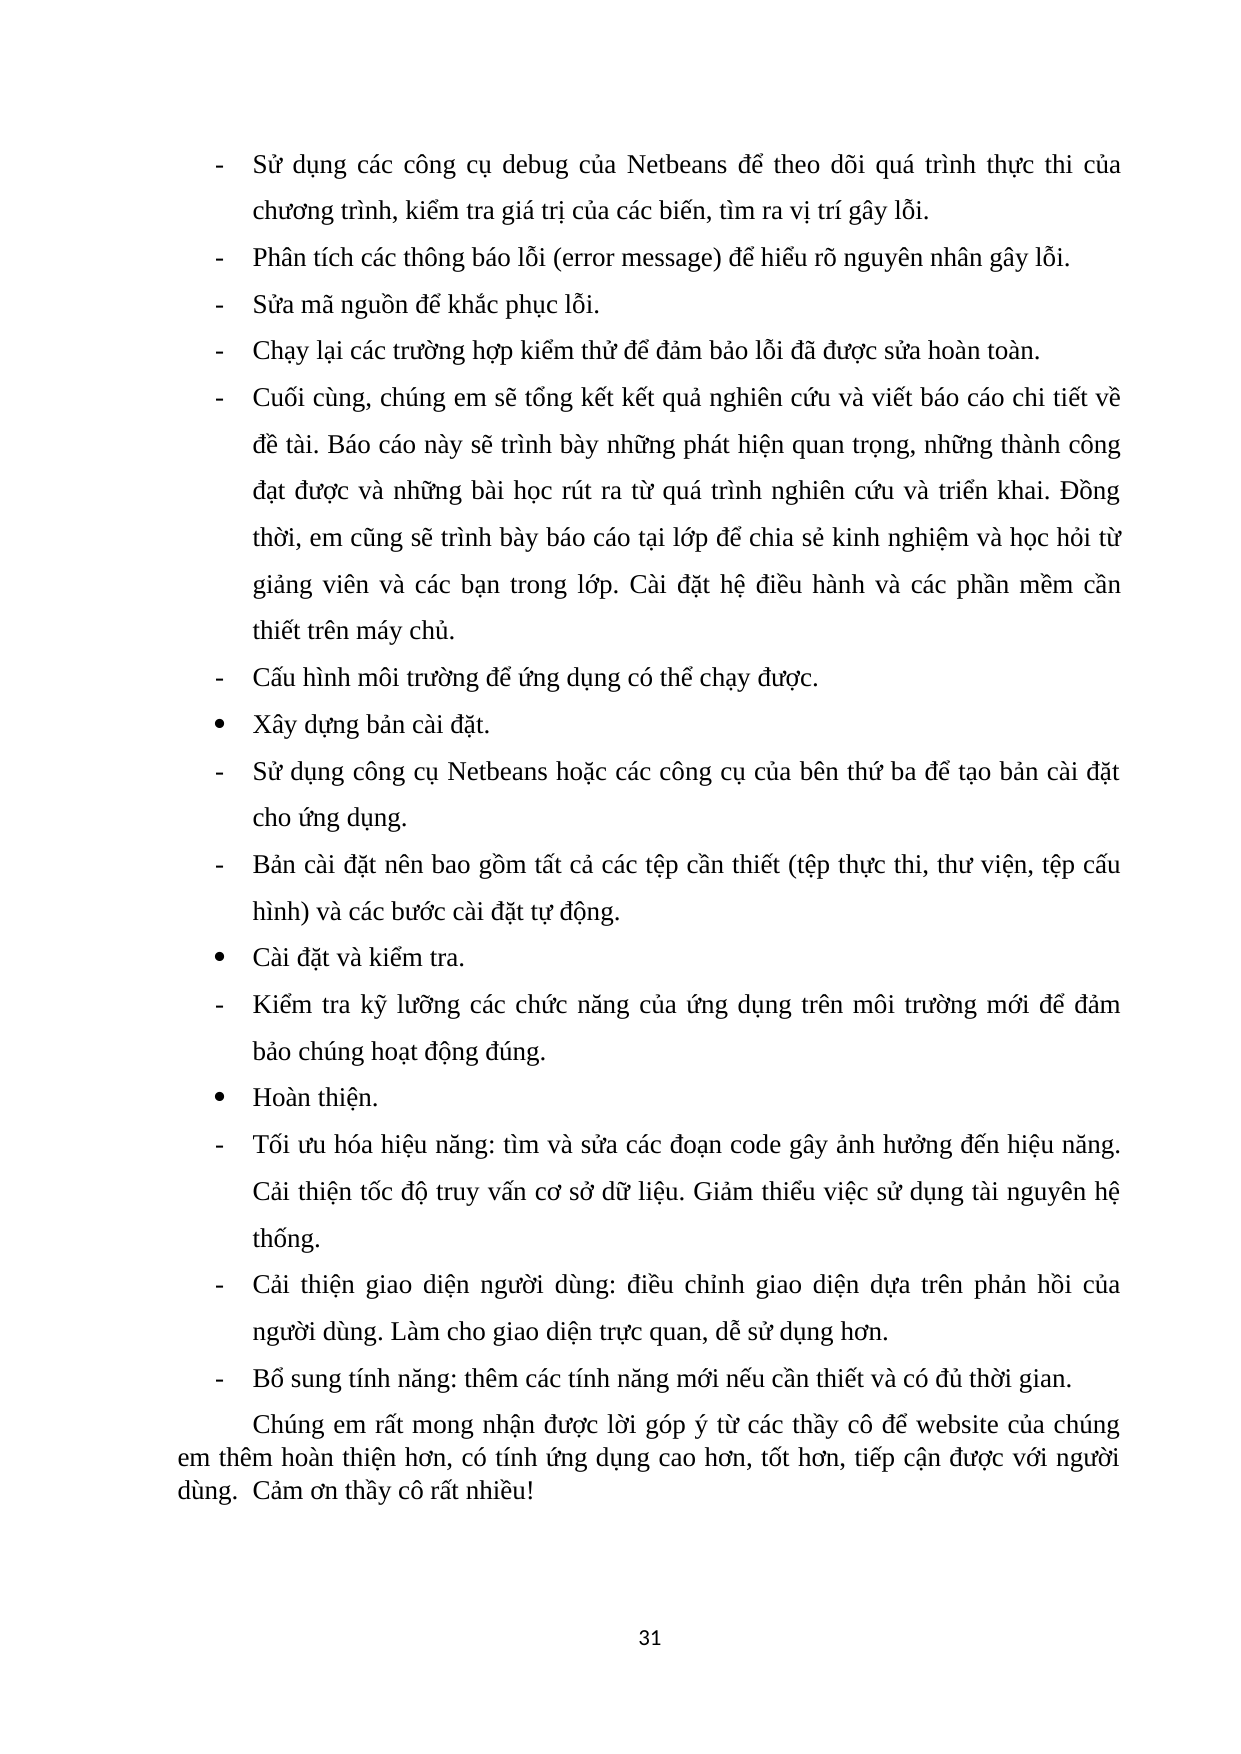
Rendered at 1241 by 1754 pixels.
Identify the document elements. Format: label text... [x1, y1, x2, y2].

list Bổ sung tính năng: thêm các tính năng mới nếu cần thiết và có đủ thời gian. [215, 1362, 1122, 1393]
list Sửa mã nguồn để khắc phục lỗi. [215, 288, 1122, 319]
list Hoàn thiện. [215, 1081, 1122, 1113]
text Chúng em rất mong nhận được lời góp ý từ các thầy cô để website của chúng em thêm hoàn thiện hơn, có tính ứng dụng cao hơn, tốt hơn, tiếp cận được với người dùng. Cảm ơn thầy cô rất nhiều! [177, 1408, 1122, 1505]
list Cài đặt và kiểm tra. [215, 941, 1122, 972]
list Xây dựng bản cài đặt. [215, 708, 1122, 739]
list Chạy lại các trường hợp kiểm thử để đảm bảo lỗi đã được sửa hoàn toàn. [215, 334, 1122, 366]
list Sử dụng các công cụ debug của Netbeans để theo dõi quá trình thực thi của chương trình, kiểm tra giá trị của các biến, tìm ra vị trí gây lỗi. [215, 148, 1122, 226]
list Sử dụng công cụ Netbeans hoặc các công cụ của bên thứ ba để tạo bản cài đặt cho ứng dụng. [215, 754, 1122, 832]
list Cải thiện giao diện người dùng: điều chỉnh giao diện dựa trên phản hồi của người dùng. Làm cho giao diện trực quan, dễ sử dụng hơn. [215, 1268, 1122, 1346]
list Cuối cùng, chúng em sẽ tổng kết kết quả nghiên cứu và viết báo cáo chi tiết về đề tài. Báo cáo này sẽ trình bày những phát hiện quan trọng, những thành công đạt được và những bài học rút ra từ quá trình nghiên cứu và triển khai. Đồng thời, em cũng sẽ trình bày báo cáo tại lớp để chia sẻ kinh nghiệm và học hỏi từ giảng viên và các bạn trong lớp. Cài đặt hệ điều hành và các phần mềm cần thiết trên máy chủ. [215, 381, 1122, 646]
list Kiểm tra kỹ lưỡng các chức năng của ứng dụng trên môi trường mới để đảm bảo chúng hoạt động đúng. [215, 988, 1122, 1066]
list Bản cài đặt nên bao gồm tất cả các tệp cần thiết (tệp thực thi, thư viện, tệp cấu hình) và các bước cài đặt tự động. [215, 848, 1122, 926]
list Phân tích các thông báo lỗi (error message) để hiểu rõ nguyên nhân gây lỗi. [215, 241, 1122, 272]
list Tối ưu hóa hiệu năng: tìm và sửa các đoạn code gây ảnh hưởng đến hiệu năng. Cải thiện tốc độ truy vấn cơ sở dữ liệu. Giảm thiểu việc sử dụng tài nguyên hệ thống. [215, 1128, 1122, 1253]
list Cấu hình môi trường để ứng dụng có thể chạy được. [215, 661, 1122, 692]
